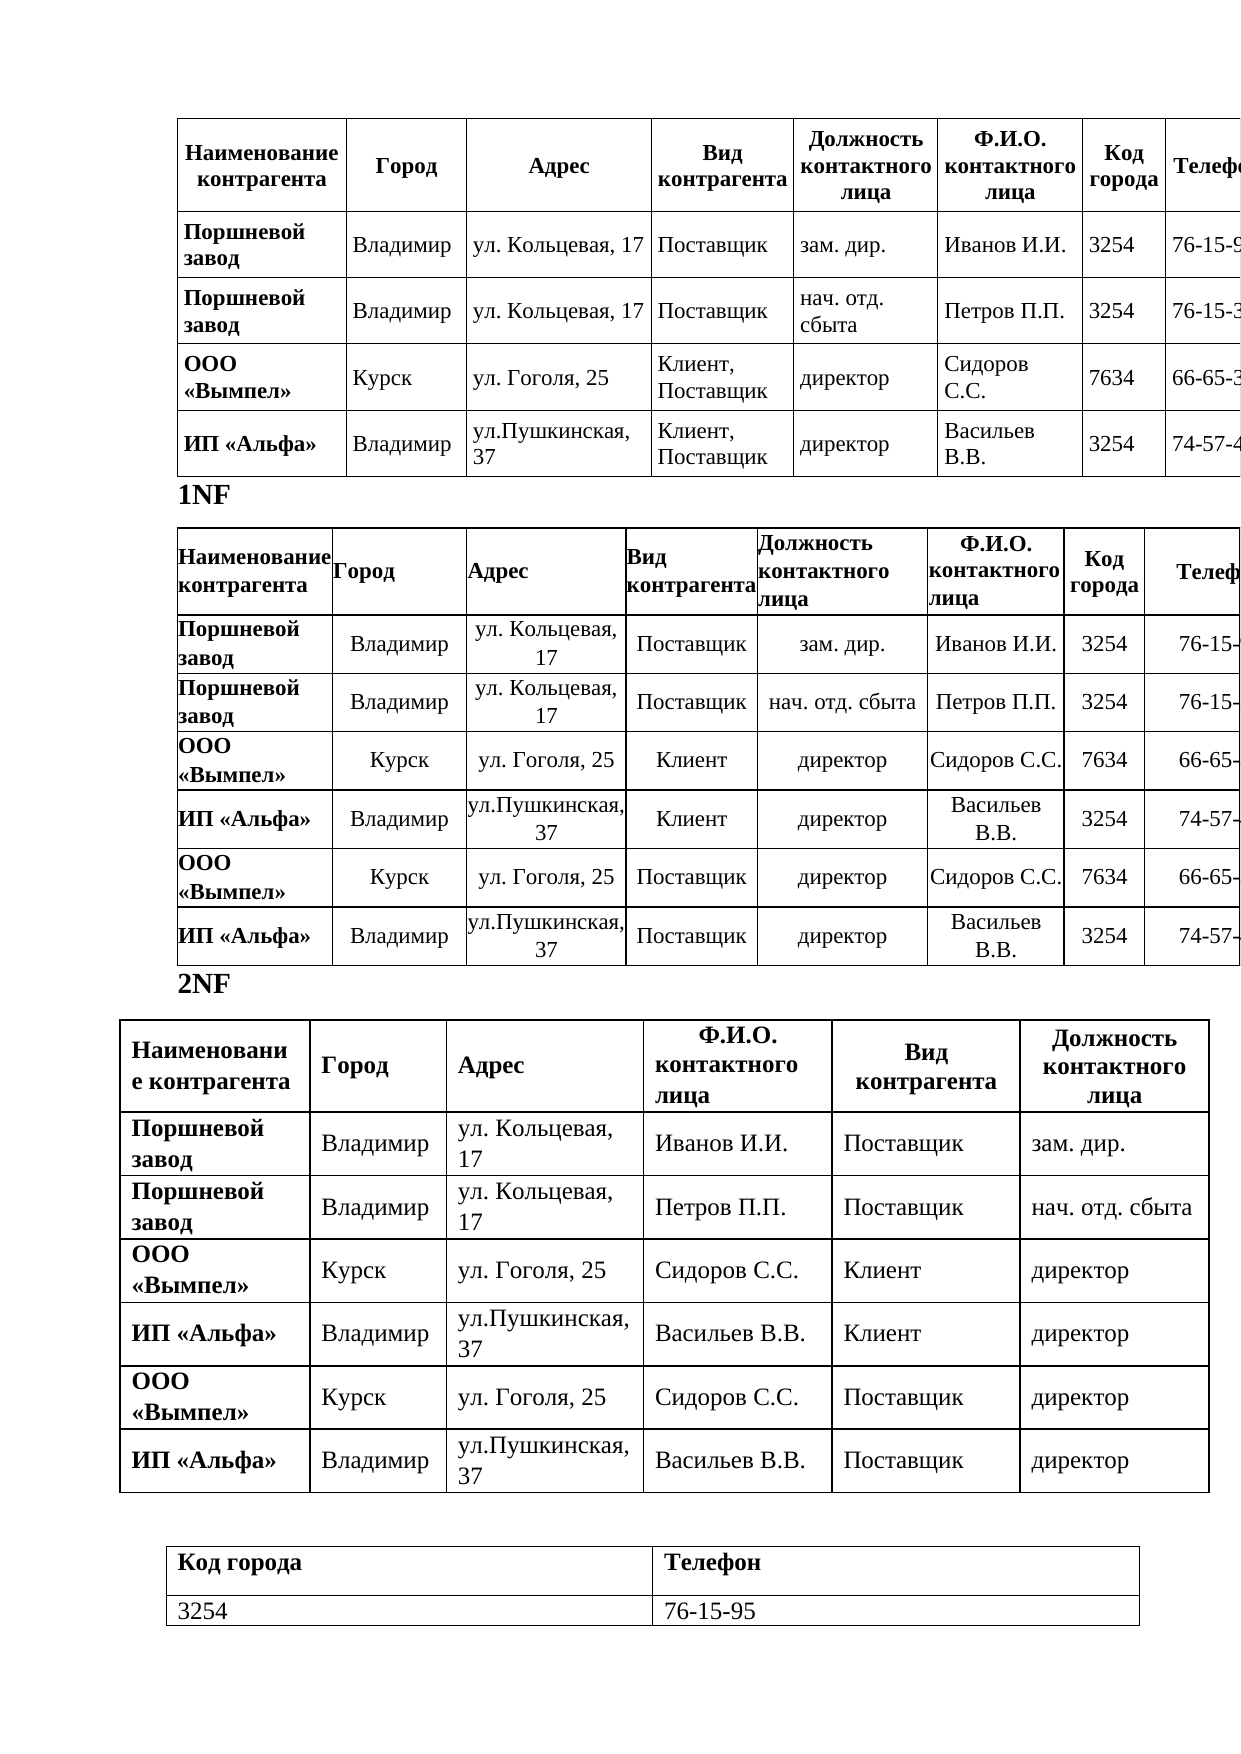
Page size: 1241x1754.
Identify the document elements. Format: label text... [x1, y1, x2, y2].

table_header Город [347, 119, 466, 211]
table_cell 3254 [1065, 616, 1144, 672]
table_cell Владимир [347, 278, 466, 343]
table_header Вид контрагента [627, 529, 757, 614]
table_cell 3254 [1065, 674, 1144, 731]
table_cell 7634 [1065, 732, 1144, 789]
text 1NF [177, 477, 1152, 510]
table_header Адрес [467, 119, 651, 211]
table_cell Владимир [311, 1176, 446, 1238]
table_cell нач. отд. сбыта [758, 674, 927, 731]
table_cell ул. Кольцевая, 17 [447, 1176, 643, 1238]
table_cell Сидоров С.С. [938, 344, 1082, 409]
table_cell Курск [347, 344, 466, 409]
table_cell ул.Пушкинская, 37 [447, 1430, 643, 1492]
table_cell Владимир [333, 791, 466, 848]
table_cell Иванов И.И. [928, 616, 1063, 672]
table_header Телефон [1166, 119, 1240, 211]
table_cell ООО «Вымпел» [178, 344, 346, 409]
table_cell Поставщик [627, 908, 757, 964]
table_header Наименование контрагента [121, 1021, 309, 1111]
table_cell ул. Гоголя, 25 [467, 344, 651, 409]
table_cell ИП «Альфа» [178, 411, 346, 476]
table_cell Поставщик [833, 1113, 1019, 1174]
table_header Должность контактного лица [758, 529, 927, 614]
table_header Ф.И.О. контактного лица [928, 529, 1063, 614]
table_cell ул. Кольцевая, 17 [467, 616, 625, 672]
table_header Адрес [447, 1021, 643, 1111]
table_cell Поршневой завод [178, 616, 332, 672]
table_cell 76-15-95 [1166, 212, 1240, 277]
table_cell Поршневой завод [121, 1113, 309, 1174]
table_header Код города [1083, 119, 1165, 211]
table_cell Клиент [627, 791, 757, 848]
table_cell ул.Пушкинская, 37 [467, 791, 625, 848]
table_cell ул. Кольцевая, 17 [467, 278, 651, 343]
table_cell директор [758, 849, 927, 906]
table_header Код города [1065, 529, 1144, 614]
table_cell ИП «Альфа» [178, 908, 332, 964]
table_cell Владимир [333, 674, 466, 731]
table_cell ООО «Вымпел» [178, 732, 332, 789]
table_cell 3254 [1083, 278, 1165, 343]
table_cell Клиент [627, 732, 757, 789]
table_cell Курск [311, 1367, 446, 1428]
table_cell Васильев В.В. [928, 908, 1063, 964]
table_cell 76-15-35 [1145, 674, 1239, 731]
table_cell директор [758, 791, 927, 848]
table_cell Клиент, Поставщик [652, 344, 793, 409]
table_cell Васильев В.В. [644, 1303, 831, 1365]
table_cell ООО «Вымпел» [178, 849, 332, 906]
table_header Ф.И.О. контактного лица [644, 1021, 831, 1111]
table_cell директор [1021, 1303, 1208, 1365]
table_cell ул. Кольцевая, 17 [447, 1113, 643, 1174]
table_cell 66-65-38 [1145, 849, 1239, 906]
table_cell Петров П.П. [644, 1176, 831, 1238]
table_cell Сидоров С.С. [928, 732, 1063, 789]
table_cell Поставщик [833, 1176, 1019, 1238]
table_cell Владимир [333, 616, 466, 672]
table_header Наименование контрагента [178, 119, 346, 211]
table_cell ул. Гоголя, 25 [467, 732, 625, 789]
table_cell Поставщик [652, 212, 793, 277]
table_cell зам. дир. [794, 212, 937, 277]
table_header Телефон [653, 1547, 1139, 1595]
table_cell Курск [333, 849, 466, 906]
table_cell директор [1021, 1430, 1208, 1492]
table_cell 76-15-95 [1145, 616, 1239, 672]
table_cell директор [758, 732, 927, 789]
table_cell Поршневой завод [121, 1176, 309, 1238]
table_cell Иванов И.И. [938, 212, 1082, 277]
table_cell Петров П.П. [938, 278, 1082, 343]
table_cell ООО «Вымпел» [121, 1367, 309, 1428]
table_cell Васильев В.В. [938, 411, 1082, 476]
table_cell Клиент [833, 1303, 1019, 1365]
table_header Должность контактного лица [1021, 1021, 1208, 1111]
table_cell Иванов И.И. [644, 1113, 831, 1174]
table_cell ул. Кольцевая, 17 [467, 674, 625, 731]
table_cell ул. Кольцевая, 17 [467, 212, 651, 277]
table_cell Поставщик [833, 1430, 1019, 1492]
table_cell Поставщик [627, 849, 757, 906]
table_cell Сидоров С.С. [928, 849, 1063, 906]
table_cell директор [758, 908, 927, 964]
table_cell Поставщик [833, 1367, 1019, 1428]
table_cell ул.Пушкинская, 37 [467, 908, 625, 964]
table_header Вид контрагента [652, 119, 793, 211]
table_header Ф.И.О. контактного лица [938, 119, 1082, 211]
table_cell Владимир [333, 908, 466, 964]
table_header Город [333, 529, 466, 614]
table_header Адрес [467, 529, 625, 614]
table_cell 3254 [1083, 411, 1165, 476]
table_cell Поршневой завод [178, 674, 332, 731]
table_cell Клиент [833, 1240, 1019, 1301]
table_header Город [311, 1021, 446, 1111]
table_cell Поставщик [627, 616, 757, 672]
table_cell ИП «Альфа» [121, 1303, 309, 1365]
table_cell Клиент, Поставщик [652, 411, 793, 476]
table_cell 76-15-95 74-57-45 [653, 1596, 1139, 1624]
table_cell директор [1021, 1240, 1208, 1301]
table_cell 76-15-35 [1166, 278, 1240, 343]
table_cell Поставщик [652, 278, 793, 343]
table_cell ИП «Альфа» [121, 1430, 309, 1492]
table_cell Владимир [311, 1303, 446, 1365]
table_cell нач. отд. сбыта [1021, 1176, 1208, 1238]
table_cell 74-57-45 [1145, 791, 1239, 848]
table_cell 3254 [167, 1596, 652, 1624]
table_cell Владимир [347, 411, 466, 476]
table_cell Сидоров С.С. [644, 1240, 831, 1301]
table_cell директор [794, 344, 937, 409]
table_cell Владимир [311, 1113, 446, 1174]
table_cell ул. Гоголя, 25 [447, 1240, 643, 1301]
table_cell 3254 [1083, 212, 1165, 277]
table_header Наименование контрагента [178, 529, 332, 614]
table_cell Поршневой завод [178, 212, 346, 277]
table_cell 66-65-38 [1166, 344, 1240, 409]
table_header Вид контрагента [833, 1021, 1019, 1111]
table_cell ул.Пушкинская, 37 [467, 411, 651, 476]
table_cell 74-57-45 [1145, 908, 1239, 964]
table_cell нач. отд. сбыта [794, 278, 937, 343]
text 2NF [177, 966, 1152, 1000]
table_cell 7634 [1083, 344, 1165, 409]
table_cell Сидоров С.С. [644, 1367, 831, 1428]
table_cell Курск [311, 1240, 446, 1301]
table_cell ИП «Альфа» [178, 791, 332, 848]
table_cell Поршневой завод [178, 278, 346, 343]
table_cell 7634 [1065, 849, 1144, 906]
table_cell Владимир [311, 1430, 446, 1492]
table_cell Владимир [347, 212, 466, 277]
table_cell ул.Пушкинская, 37 [447, 1303, 643, 1365]
table_header Телефон [1145, 529, 1239, 614]
table_cell 3254 [1065, 908, 1144, 964]
table_cell зам. дир. [1021, 1113, 1208, 1174]
table_cell ул. Гоголя, 25 [447, 1367, 643, 1428]
table_cell Поставщик [627, 674, 757, 731]
table_cell Васильев В.В. [644, 1430, 831, 1492]
table_cell 74-57-45 [1166, 411, 1240, 476]
table_cell 3254 [1065, 791, 1144, 848]
table_cell директор [1021, 1367, 1208, 1428]
table_cell директор [794, 411, 937, 476]
table_cell Петров П.П. [928, 674, 1063, 731]
table_cell зам. дир. [758, 616, 927, 672]
table_cell Васильев В.В. [928, 791, 1063, 848]
table_cell ул. Гоголя, 25 [467, 849, 625, 906]
table_cell ООО «Вымпел» [121, 1240, 309, 1301]
table_cell 66-65-38 [1145, 732, 1239, 789]
table_header Должность контактного лица [794, 119, 937, 211]
table_header Код города [167, 1547, 652, 1595]
table_cell Курск [333, 732, 466, 789]
